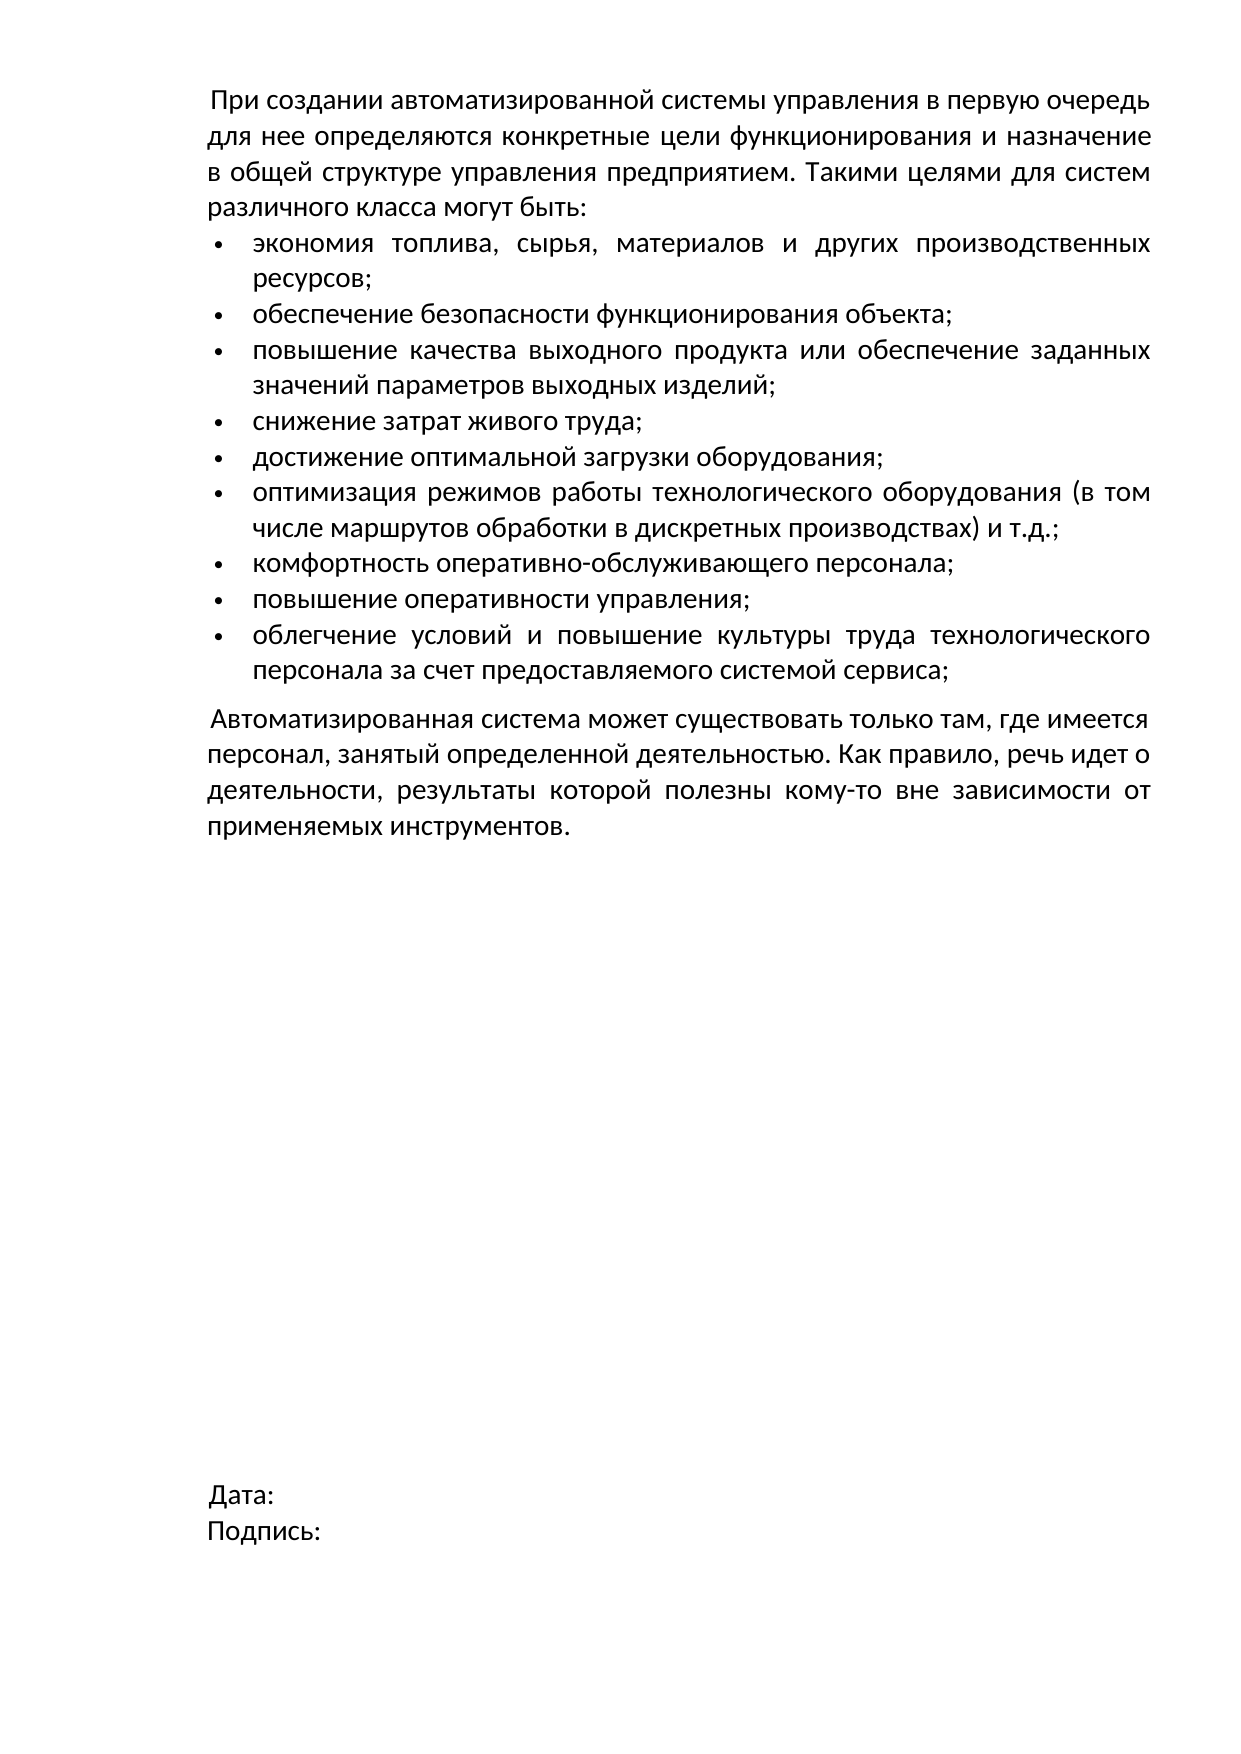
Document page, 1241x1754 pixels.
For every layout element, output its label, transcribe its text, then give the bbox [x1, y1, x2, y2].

list экономия топлива, сырья, материалов и других производственных ресурсов; [215, 224, 1152, 295]
text Подпись: [207, 1512, 1152, 1547]
list оптимизация режимов работы технологического оборудования (в том числе маршрутов обработки в дискретных производствах) и т.д.; [215, 473, 1152, 544]
list облегчение условий и повышение культуры труда технологического персонала за счет предоставляемого системой сервиса; [215, 616, 1152, 687]
text Автоматизированная система может существовать только там, где имеется персонал, занятый определенной деятельностью. Как правило, речь идет о деятельности, результаты которой полезны кому-то вне зависимости от применяемых инструментов. [103, 700, 1152, 842]
list повышение оперативности управления; [215, 580, 1152, 616]
list обеспечение безопасности функционирования объекта; [215, 295, 1152, 331]
list достижение оптимальной загрузки оборудования; [215, 438, 1152, 473]
list повышение качества выходного продукта или обеспечение заданных значений параметров выходных изделий; [215, 331, 1152, 402]
text Дата: [103, 1476, 1152, 1512]
list снижение затрат живого труда; [215, 402, 1152, 438]
text При создании автоматизированной системы управления в первую очередь для нее определяются конкретные цели функционирования и назначение в общей структуре управления предприятием. Такими целями для систем различного класса могут быть: [103, 81, 1152, 224]
list комфортность оперативно-обслуживающего персонала; [215, 544, 1152, 580]
